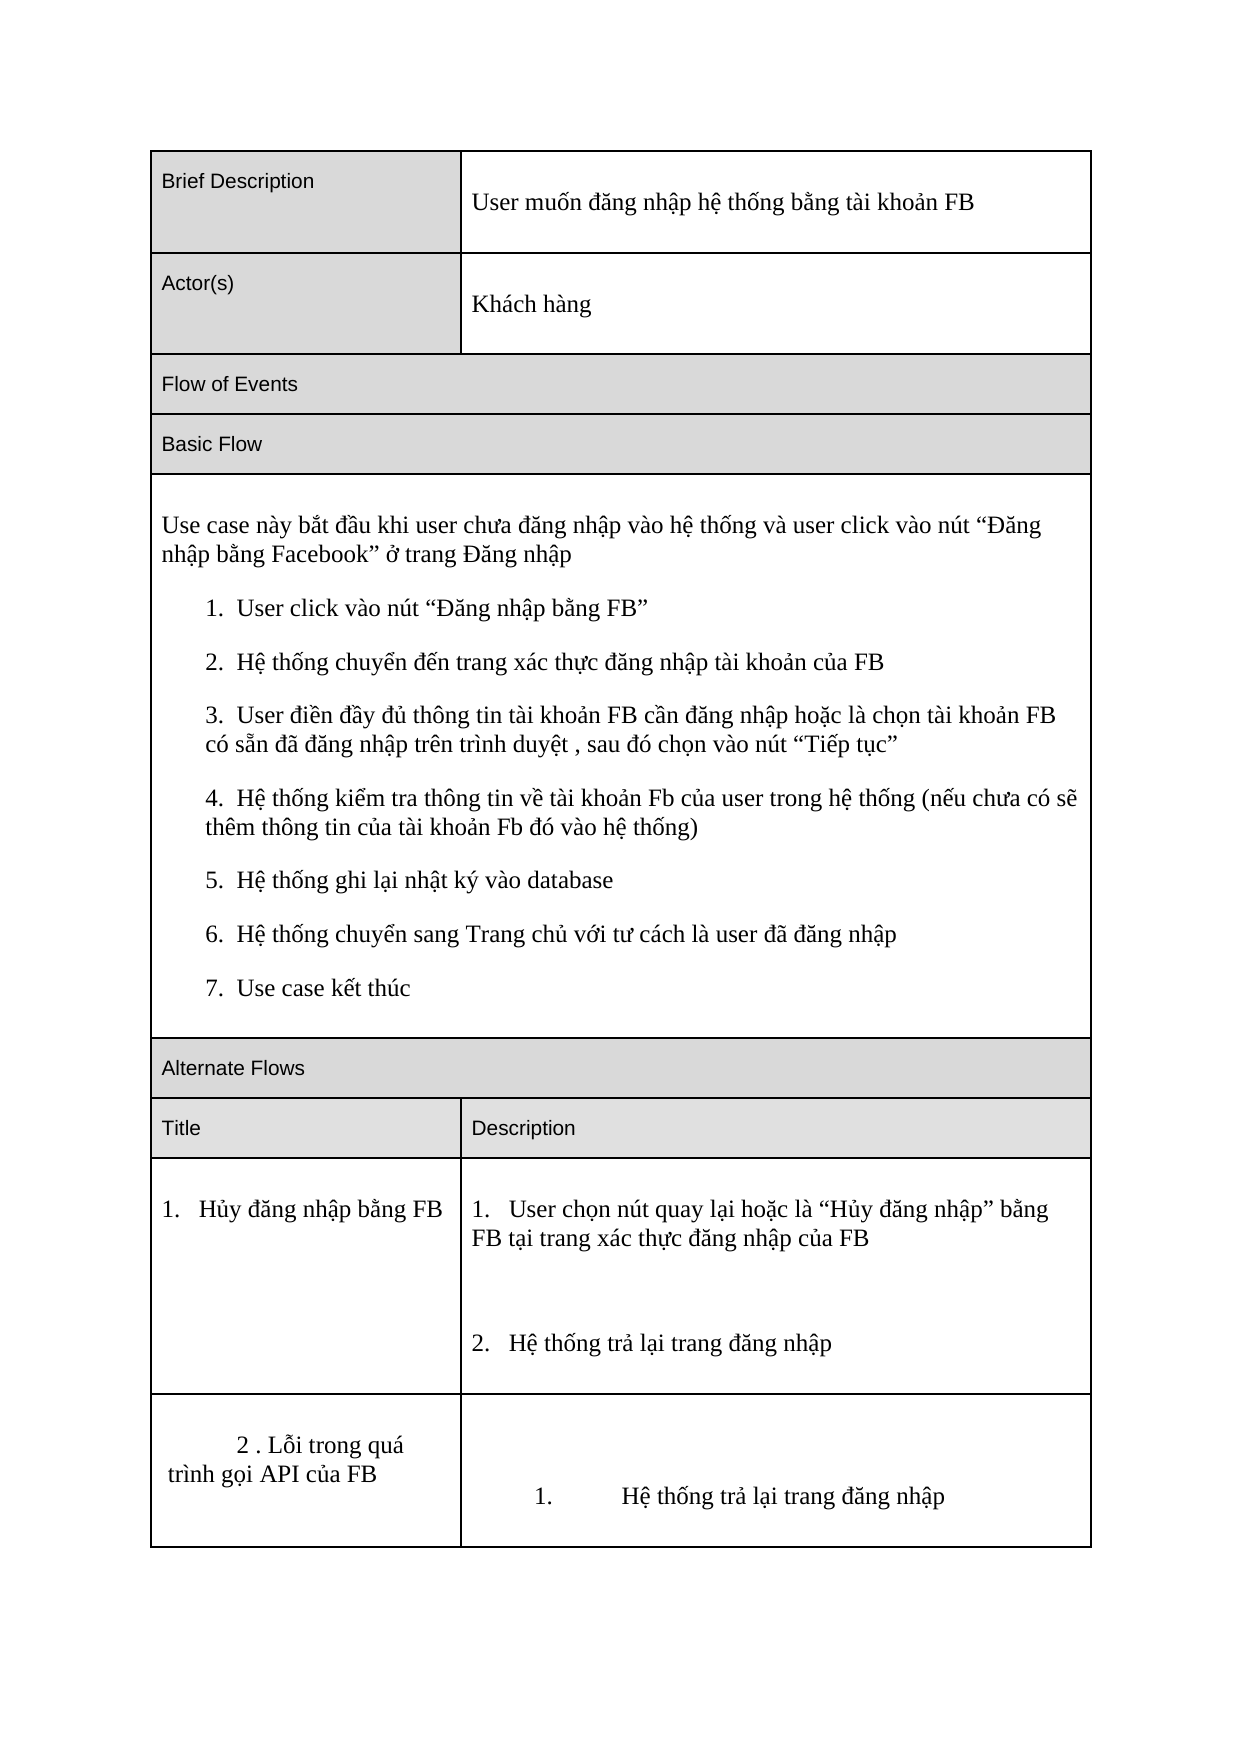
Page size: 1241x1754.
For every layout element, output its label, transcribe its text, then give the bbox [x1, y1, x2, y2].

table_cell 1. Hệ thống trả lại trang đăng nhập [462, 1395, 1090, 1546]
table_cell Khách hàng [462, 254, 1090, 353]
table_cell Actor(s) [152, 254, 460, 353]
table_cell Use case này bắt đầu khi user chưa đăng nhập vào hệ thống và user click vào nút “Đăng nhập bằng Facebook” ở trang Đăng nhập 1. User click vào nút “Đăng nhập bằng FB” 2. Hệ thống chuyển đến trang xác thực đăng nhập tài khoản của FB 3. User điền đầy đủ thông tin tài khoản FB cần đăng nhập hoặc là chọn tài khoản FB có sẵn đã đăng nhập trên trình duyệt , sau đó chọn vào nút “Tiếp tục” 4. Hệ thống kiểm tra thông tin về tài khoản Fb của user trong hệ thống (nếu chưa có sẽ thêm thông tin của tài khoản Fb đó vào hệ thống) 5. Hệ thống ghi lại nhật ký vào database 6. Hệ thống chuyển sang Trang chủ với tư cách là user đã đăng nhập 7. Use case kết thúc [152, 475, 1090, 1037]
table_cell Alternate Flows [152, 1039, 1090, 1097]
table_cell Flow of Events [152, 355, 1090, 413]
table_cell User muốn đăng nhập hệ thống bằng tài khoản FB [462, 152, 1090, 252]
table_cell 1. Hủy đăng nhập bằng FB [152, 1159, 460, 1393]
table_cell Title [152, 1099, 460, 1157]
table_cell Brief Description [152, 152, 460, 252]
table_cell 2 . Lỗi trong quá trình gọi API của FB [152, 1395, 460, 1546]
table_cell 1. User chọn nút quay lại hoặc là “Hủy đăng nhập” bằng FB tại trang xác thực đăng nhập của FB 2. Hệ thống trả lại trang đăng nhập [462, 1159, 1090, 1393]
table_cell Description [462, 1099, 1090, 1157]
table_cell Basic Flow [152, 415, 1090, 473]
